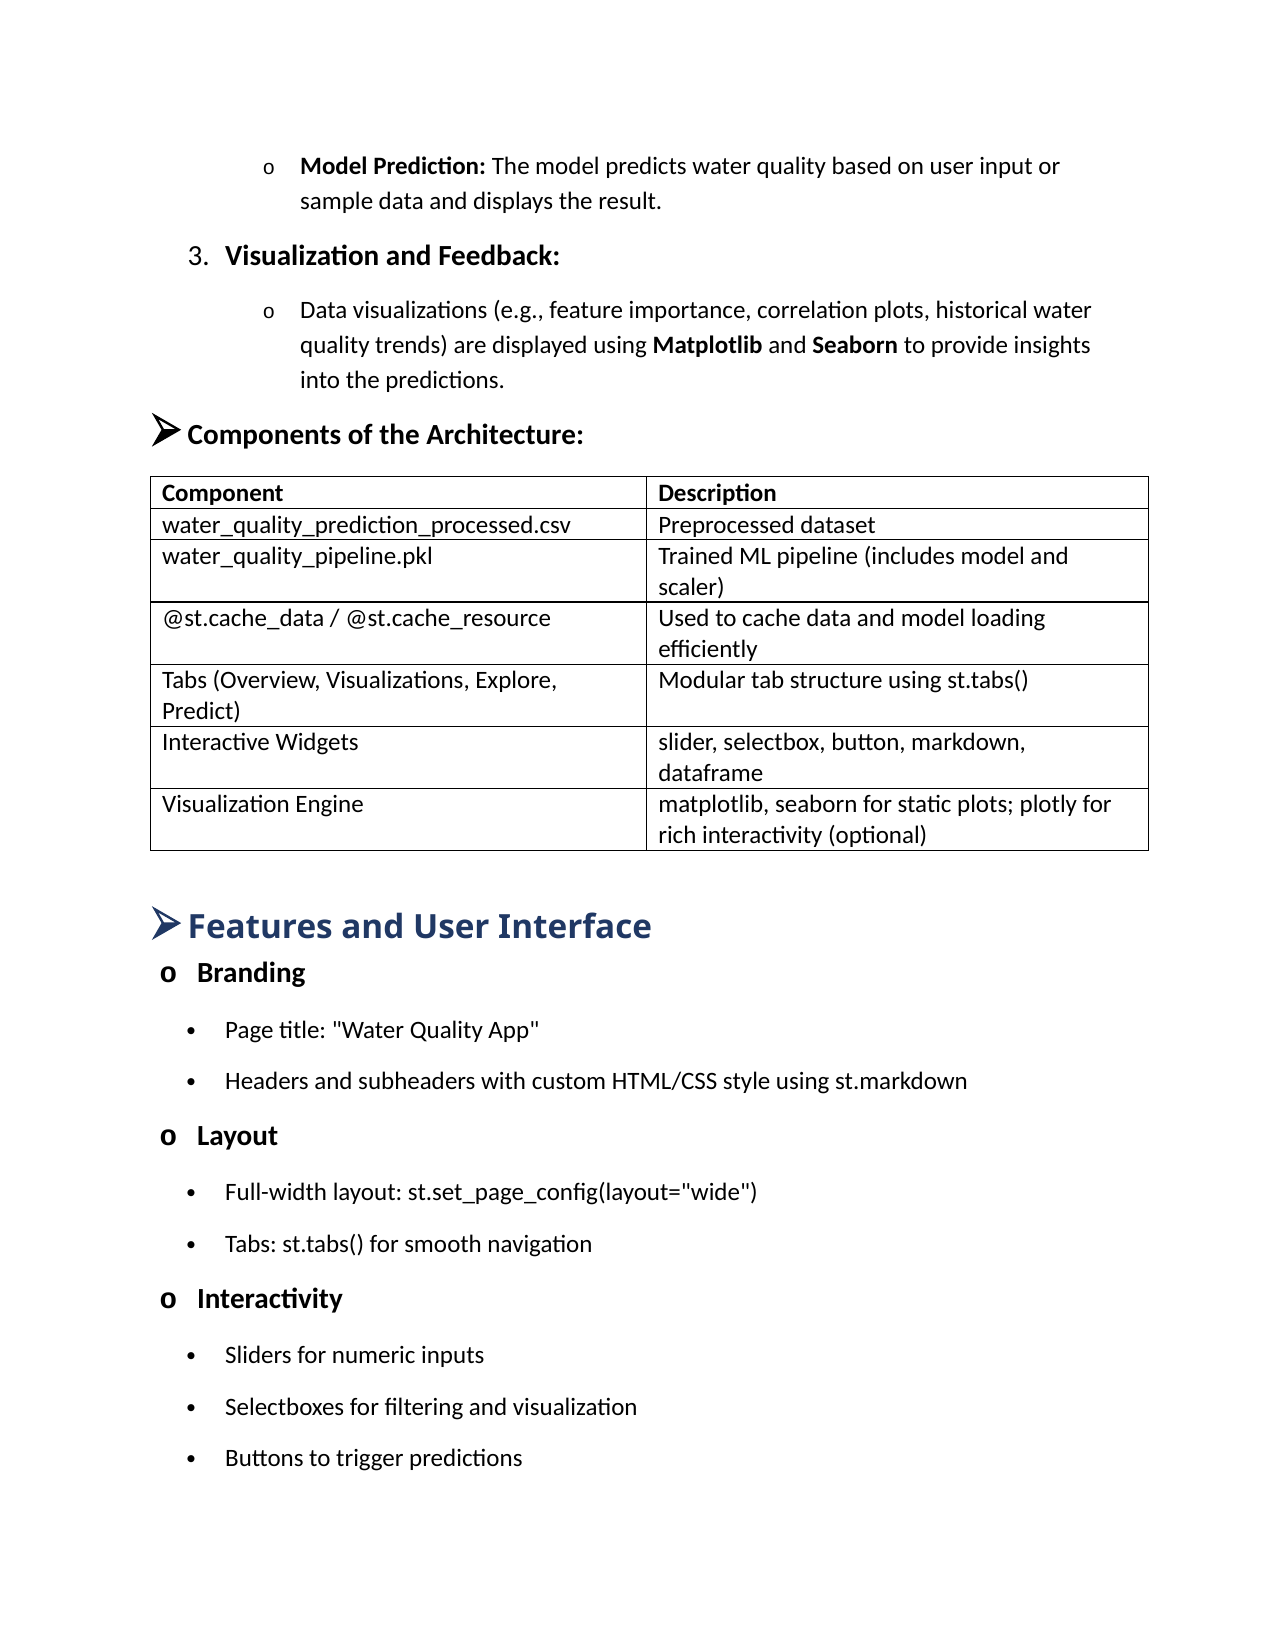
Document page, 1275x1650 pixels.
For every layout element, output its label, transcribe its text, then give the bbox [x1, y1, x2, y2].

list Components of the Architecture: [150, 416, 1125, 454]
list Selectboxes for filtering and visualization [187, 1391, 1125, 1421]
list Sliders for numeric inputs [187, 1339, 1125, 1369]
list Visualization and Feedback: [187, 237, 1125, 272]
table_cell Visualization Engine [151, 789, 646, 850]
table_cell @st.cache_data / @st.cache_resource [151, 603, 646, 663]
list Page title: "Water Quality App" [187, 1014, 1125, 1044]
table_cell Interactive Widgets [151, 727, 646, 788]
list Data visualizations (e.g., feature importance, correlation plots, historical water quality trends) are displayed using Matplotlib and Seaborn to provide insights into the predictions. [262, 294, 1125, 395]
table_cell water_quality_prediction_processed.csv [151, 509, 646, 539]
list Model Prediction: The model predicts water quality based on user input or sample data and displays the result. [262, 150, 1125, 216]
table_cell Modular tab structure using st.tabs() [647, 665, 1148, 726]
table_header Description [647, 477, 1148, 508]
table_cell Preprocessed dataset [647, 509, 1148, 539]
table_cell Trained ML pipeline (includes model and scaler) [647, 540, 1148, 601]
table_cell water_quality_pipeline.pkl [151, 540, 646, 601]
list Interactivity [159, 1280, 1125, 1317]
list Branding [159, 954, 1125, 992]
table_cell matplotlib, seaborn for static plots; plotly for rich interactivity (optional) [647, 789, 1148, 850]
table_cell Tabs (Overview, Visualizations, Explore, Predict) [151, 665, 646, 726]
list Layout [159, 1117, 1125, 1154]
table_cell Used to cache data and model loading efficiently [647, 603, 1148, 663]
list Features and User Interface [150, 902, 1125, 948]
list Tabs: st.tabs() for smooth navigation [187, 1228, 1125, 1259]
list Buttons to trigger predictions [187, 1442, 1125, 1473]
list Full-width layout: st.set_page_config(layout="wide") [187, 1176, 1125, 1207]
table_cell slider, selectbox, button, markdown, dataframe [647, 727, 1148, 788]
table_header Component [151, 477, 646, 508]
list Headers and subheaders with custom HTML/CSS style using st.markdown [187, 1066, 1125, 1096]
